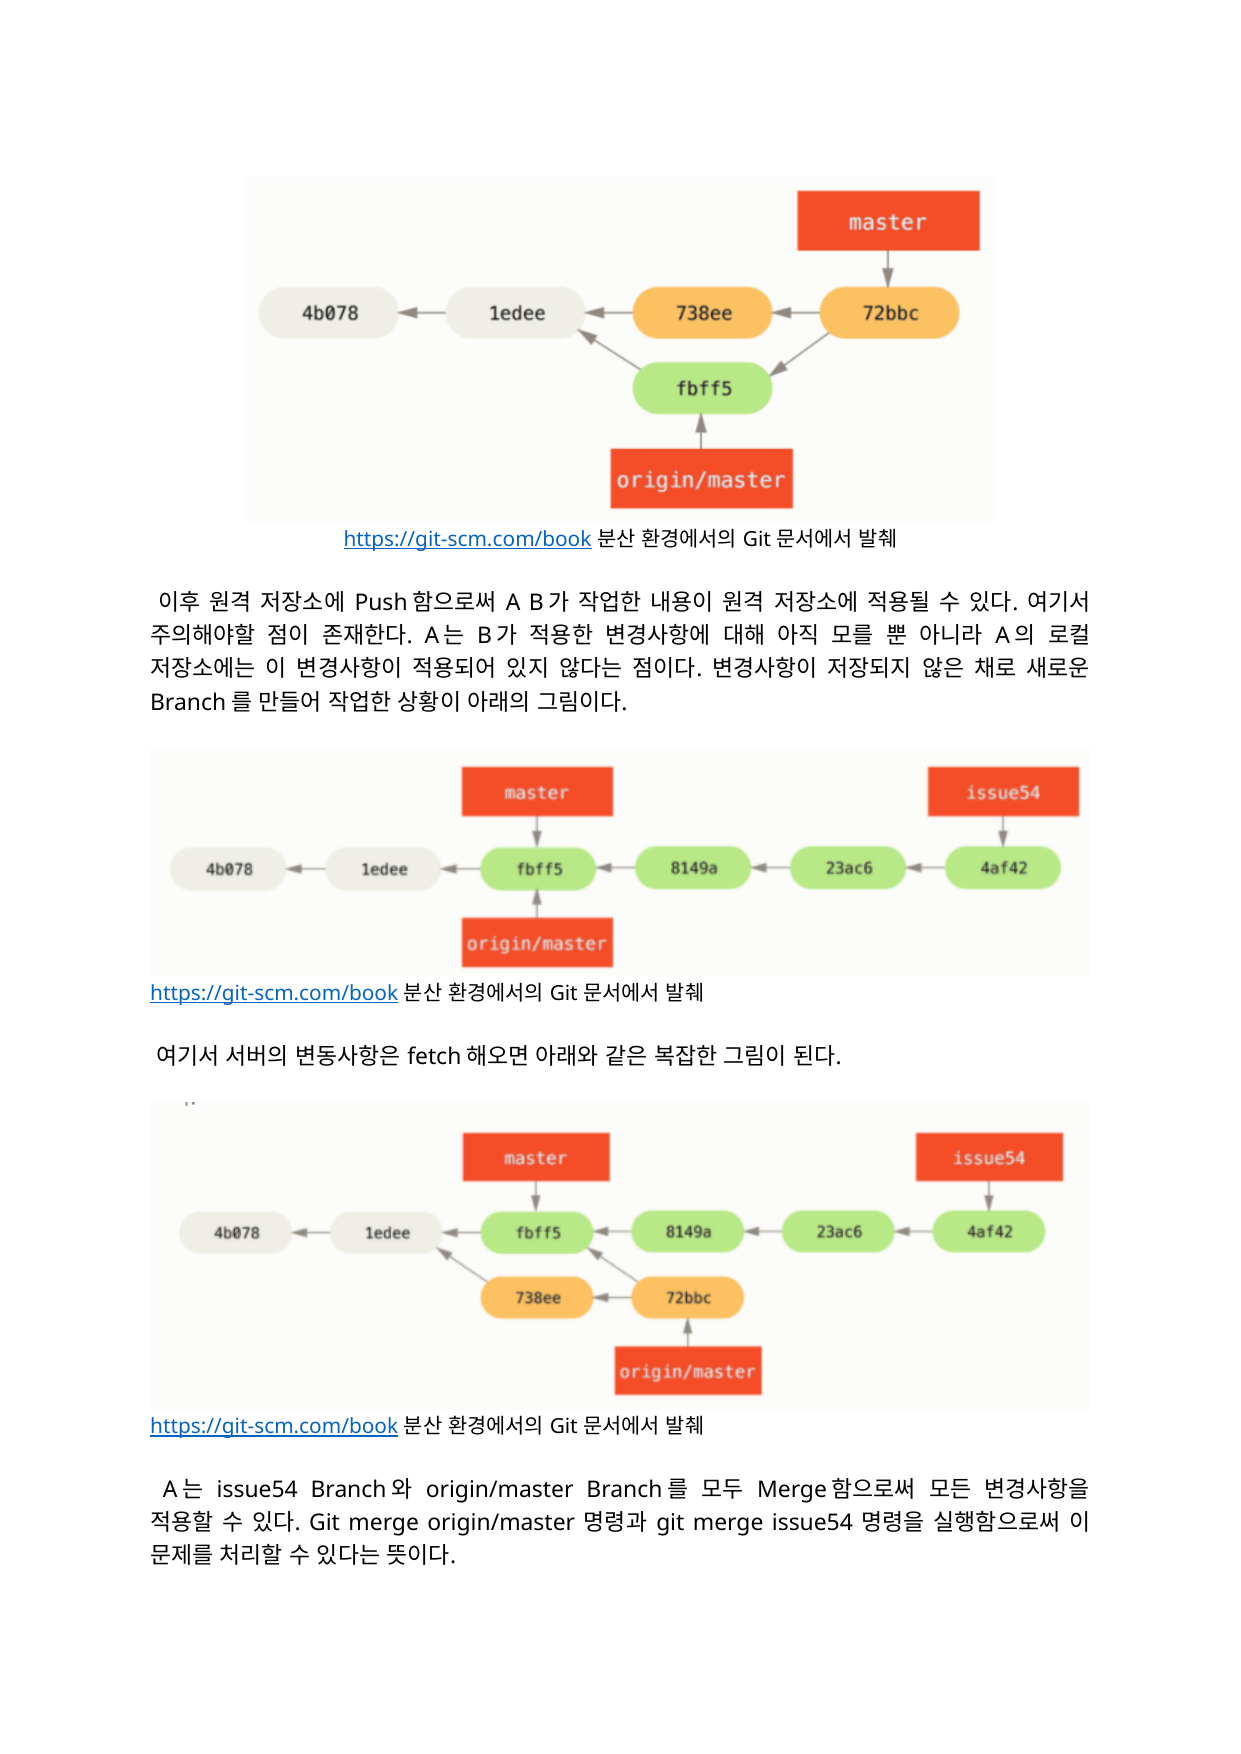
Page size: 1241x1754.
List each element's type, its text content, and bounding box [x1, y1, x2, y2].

picture [245, 177, 995, 522]
text https://git-scm.com/book 분산 환경에서의 Git 문서에서 발췌 [150, 976, 1090, 1006]
text https://git-scm.com/book 분산 환경에서의 Git 문서에서 발췌 [150, 1410, 1090, 1439]
picture [150, 748, 1091, 976]
text A는 issue54 Branch와 origin/master Branch를 모두 Merge함으로써 모든 변경사항을 적용할 수 있다. Git merge origin/master 명령과 git merge issue54 명령을 실행함으로써 이 문제를 처리할 수 있다는 뜻이다. [150, 1471, 1090, 1571]
text 여기서 서버의 변동사항은 fetch해오면 아래와 같은 복잡한 그림이 된다. [150, 1038, 1090, 1071]
text 이후 원격 저장소에 Push함으로써 A B가 작업한 내용이 원격 저장소에 적용될 수 있다. 여기서 주의해야할 점이 존재한다. A는 B가 적용한 변경사항에 대해 아직 모를 뿐 아니라 A의 로컬 저장소에는 이 변경사항이 적용되어 있지 않다는 점이다. 변경사항이 저장되지 않은 채로 새로운 Branch를 만들어 작업한 상황이 아래의 그림이다. [150, 583, 1090, 717]
text https://git-scm.com/book 분산 환경에서의 Git 문서에서 발췌 [150, 522, 1090, 552]
picture [150, 1102, 1091, 1410]
